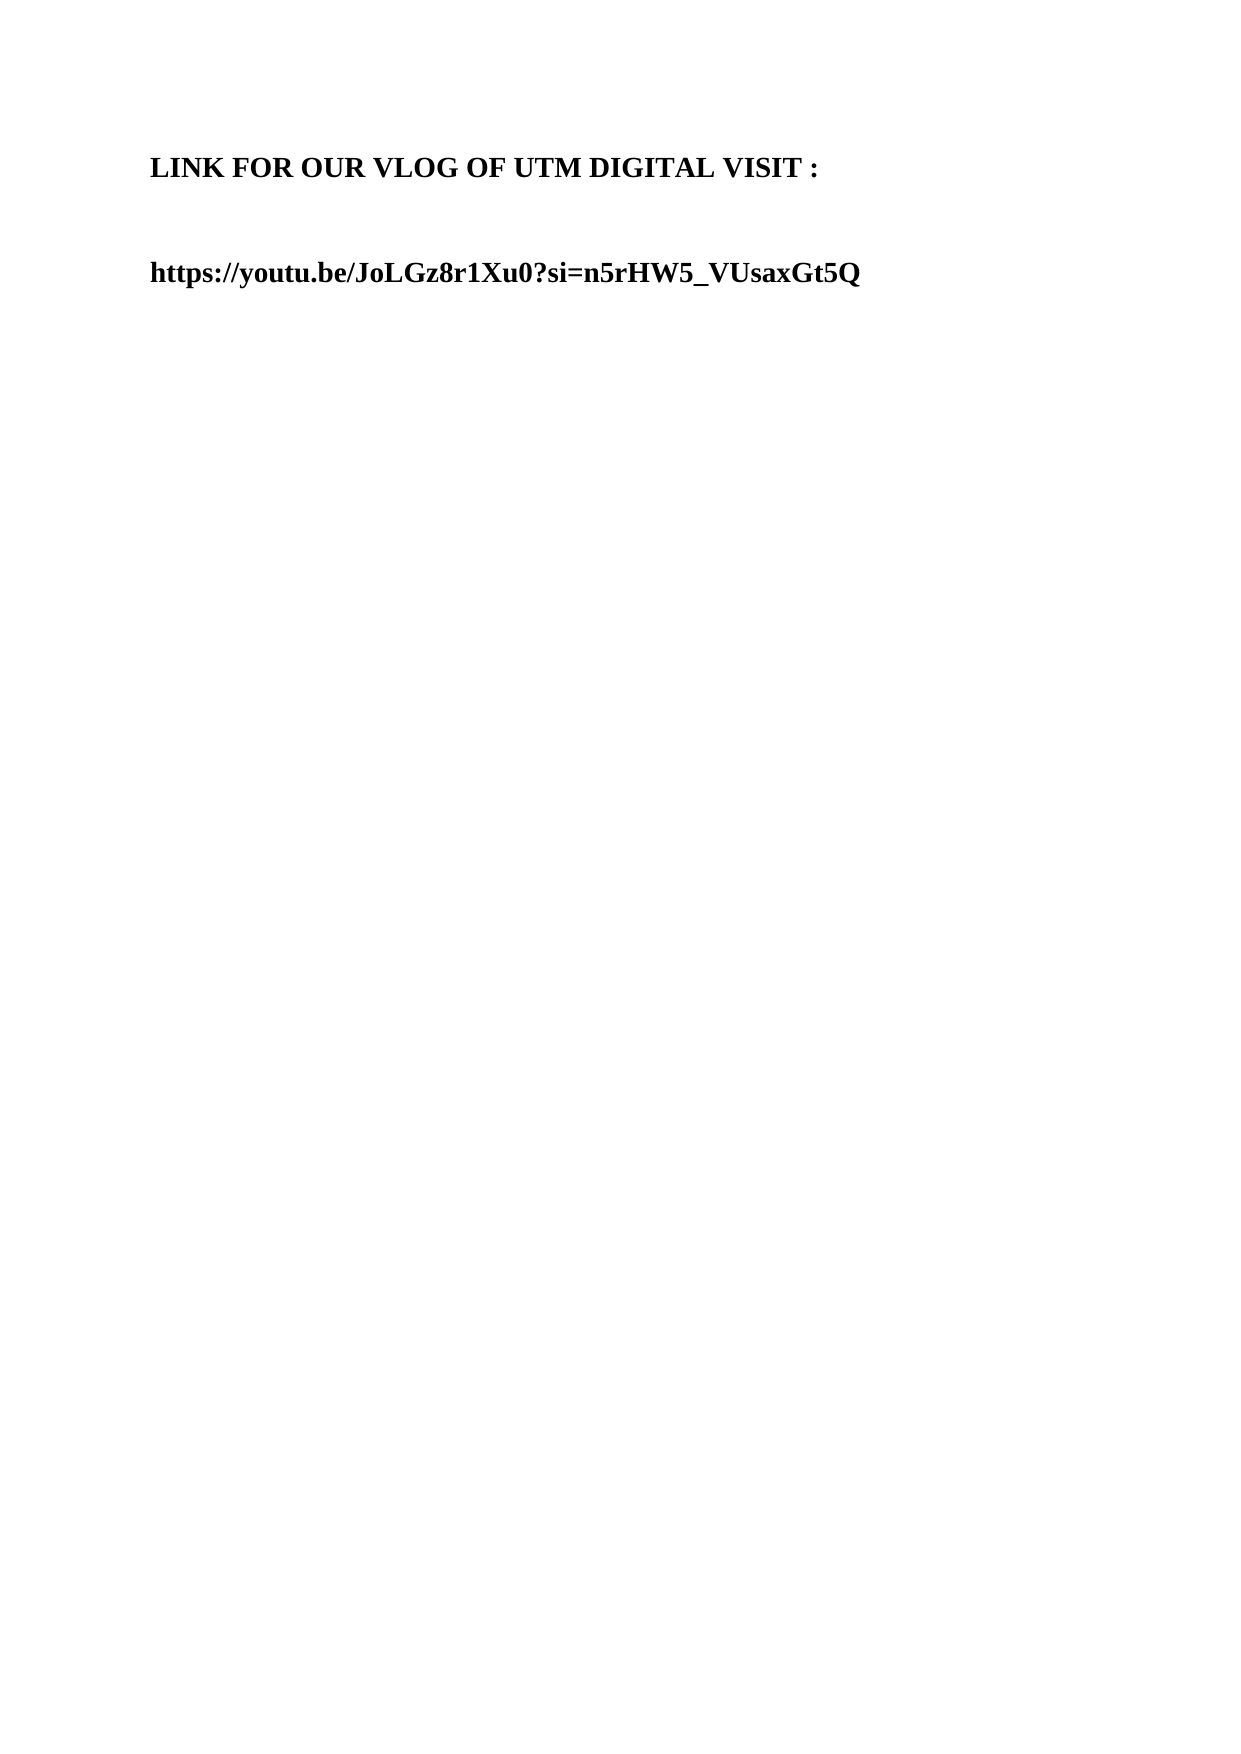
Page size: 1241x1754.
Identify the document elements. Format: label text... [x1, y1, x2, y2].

text https://youtu.be/JoLGz8r1Xu0?si=n5rHW5_VUsaxGt5Q [150, 256, 1090, 289]
text LINK FOR OUR VLOG OF UTM DIGITAL VISIT : [150, 150, 1090, 183]
